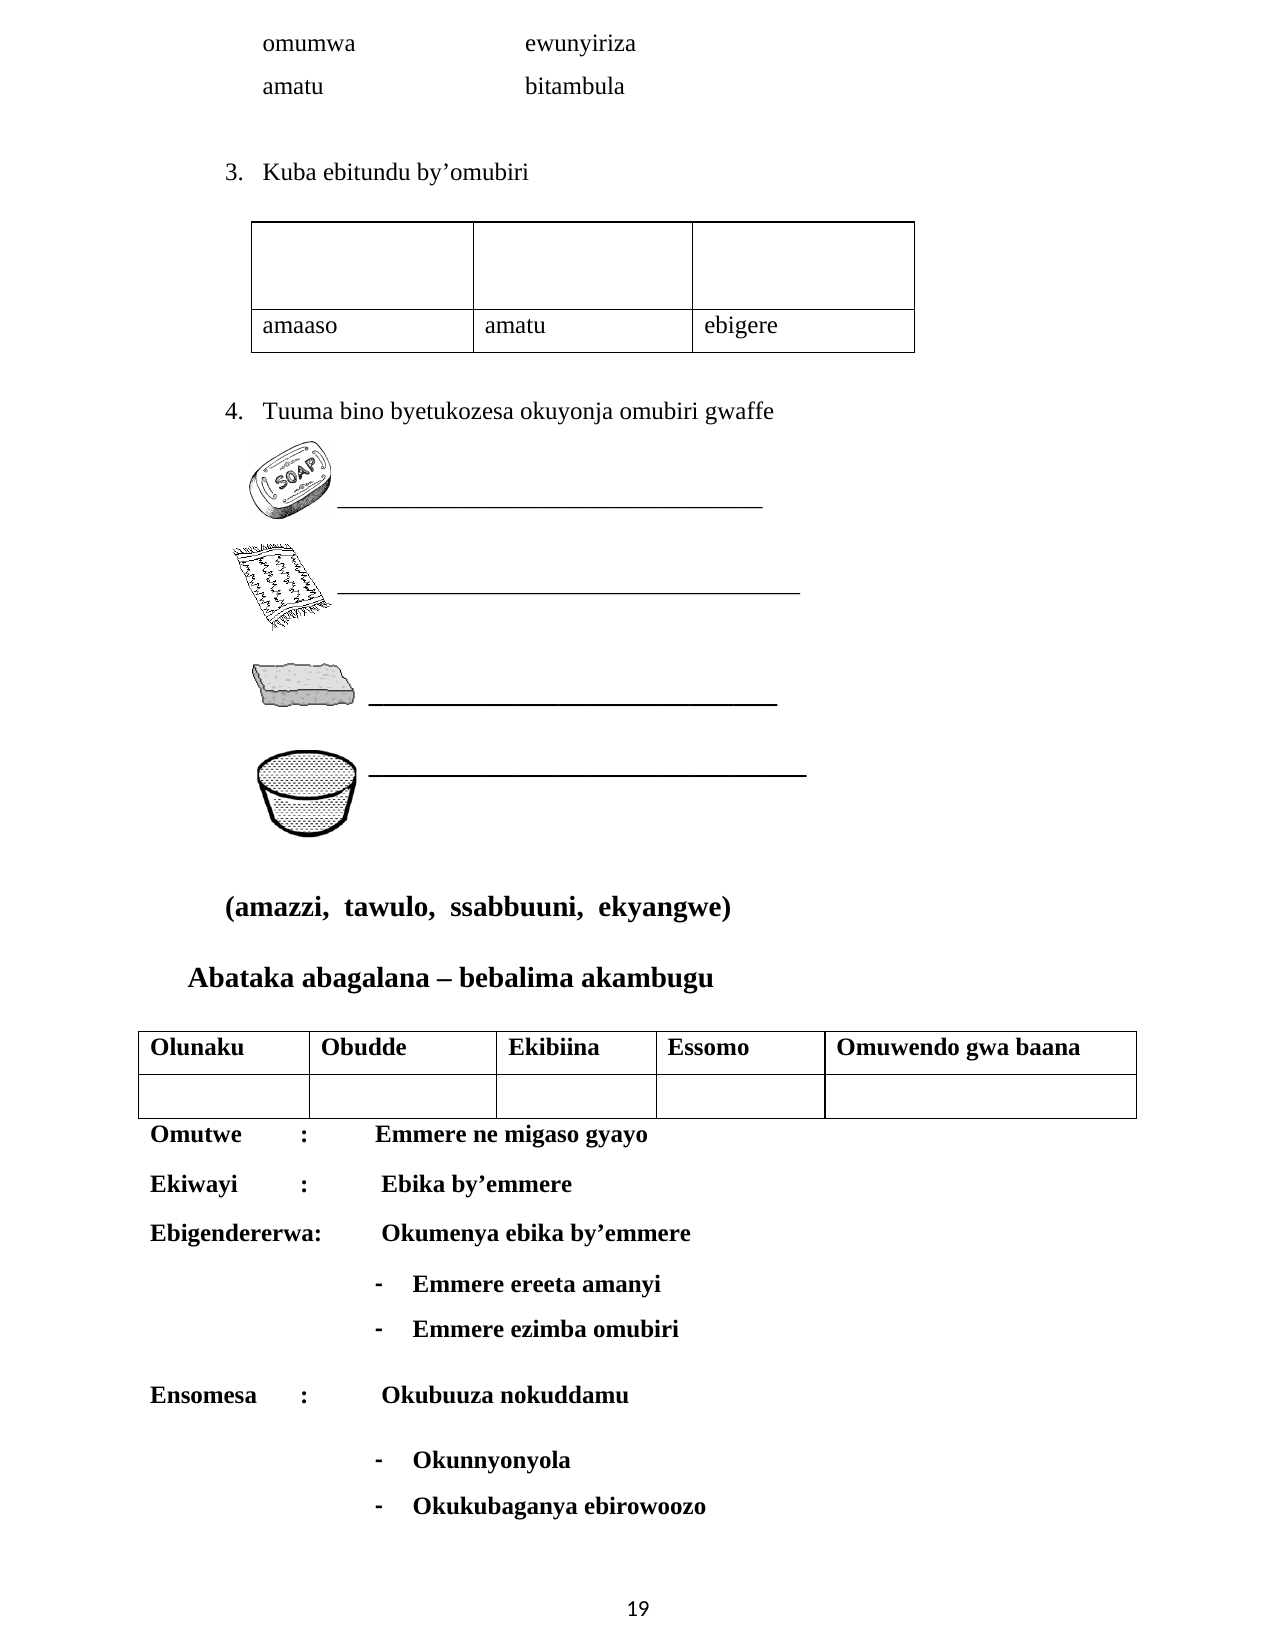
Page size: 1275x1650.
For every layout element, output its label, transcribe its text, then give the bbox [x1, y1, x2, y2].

list __________________________________ [332, 482, 1125, 511]
list Okunnyonyola [375, 1444, 1125, 1474]
picture [248, 441, 332, 520]
table_cell ebigere [693, 310, 914, 352]
table_cell [139, 1075, 309, 1118]
table_header Obudde [310, 1032, 496, 1074]
table_cell amatu [474, 310, 692, 352]
table_cell [310, 1075, 496, 1118]
list _____________________________________ [332, 568, 1125, 597]
text Abataka abagalana – bebalima akambugu [187, 960, 1125, 993]
table_header Essomo [657, 1032, 824, 1074]
table_header [693, 223, 914, 309]
list Okukubaganya ebirowoozo [375, 1490, 1125, 1520]
table_header Olunaku [139, 1032, 309, 1074]
text Ekiwayi : Ebika by’emmere [150, 1169, 1125, 1197]
picture [257, 750, 357, 838]
picture [232, 544, 332, 631]
text Omutwe : Emmere ne migaso gyayo [150, 1119, 1125, 1148]
table_header Ekibiina [497, 1032, 656, 1074]
table_header Omuwendo gwa baana [826, 1032, 1136, 1074]
list Tuuma bino byetukozesa okuyonja omubiri gwaffe [225, 396, 1125, 424]
list omumwa ewunyiriza [262, 28, 1125, 57]
table_cell [497, 1075, 656, 1118]
text ______________________________ [187, 746, 1125, 780]
list Kuba ebitundu by’omubiri [225, 157, 1125, 186]
table_header [252, 223, 473, 309]
list Emmere ereeta amanyi [375, 1268, 1125, 1298]
text Ebigendererwa: Okumenya ebika by’emmere [150, 1218, 1125, 1247]
picture [248, 659, 357, 707]
text ____________________________ [187, 675, 1125, 709]
table_cell amaaso [252, 310, 473, 352]
table_cell [657, 1075, 824, 1118]
list Emmere ezimba omubiri [375, 1313, 1125, 1344]
text (amazzi, tawulo, ssabbuuni, ekyangwe) [187, 889, 1125, 922]
list amatu bitambula [262, 71, 1125, 100]
text Ensomesa : Okubuuza nokuddamu [150, 1380, 1125, 1409]
table_header [474, 223, 692, 309]
table_cell [826, 1075, 1136, 1118]
